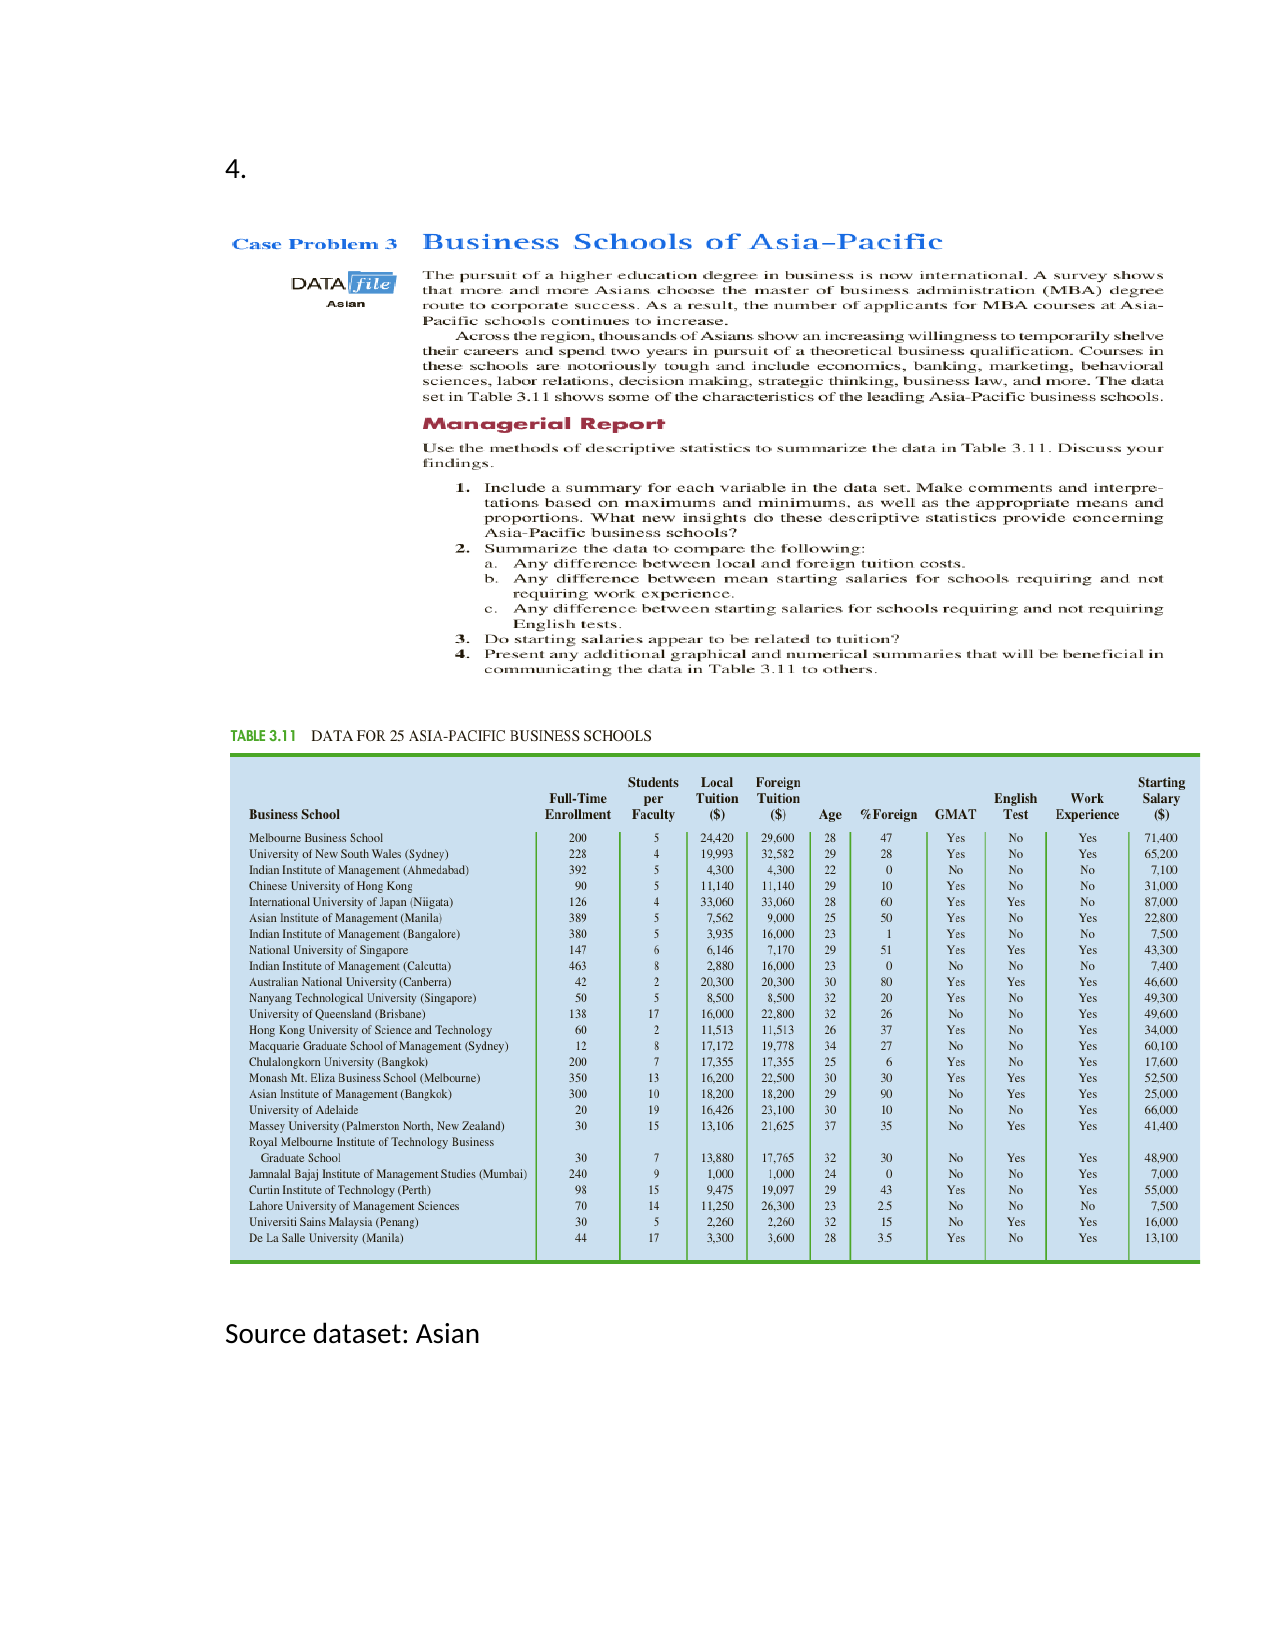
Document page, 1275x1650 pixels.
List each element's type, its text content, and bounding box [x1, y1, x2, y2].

picture [225, 720, 1200, 1275]
list 4. [225, 150, 1125, 186]
picture [225, 226, 1200, 680]
list Source dataset: Asian [225, 1316, 1125, 1351]
